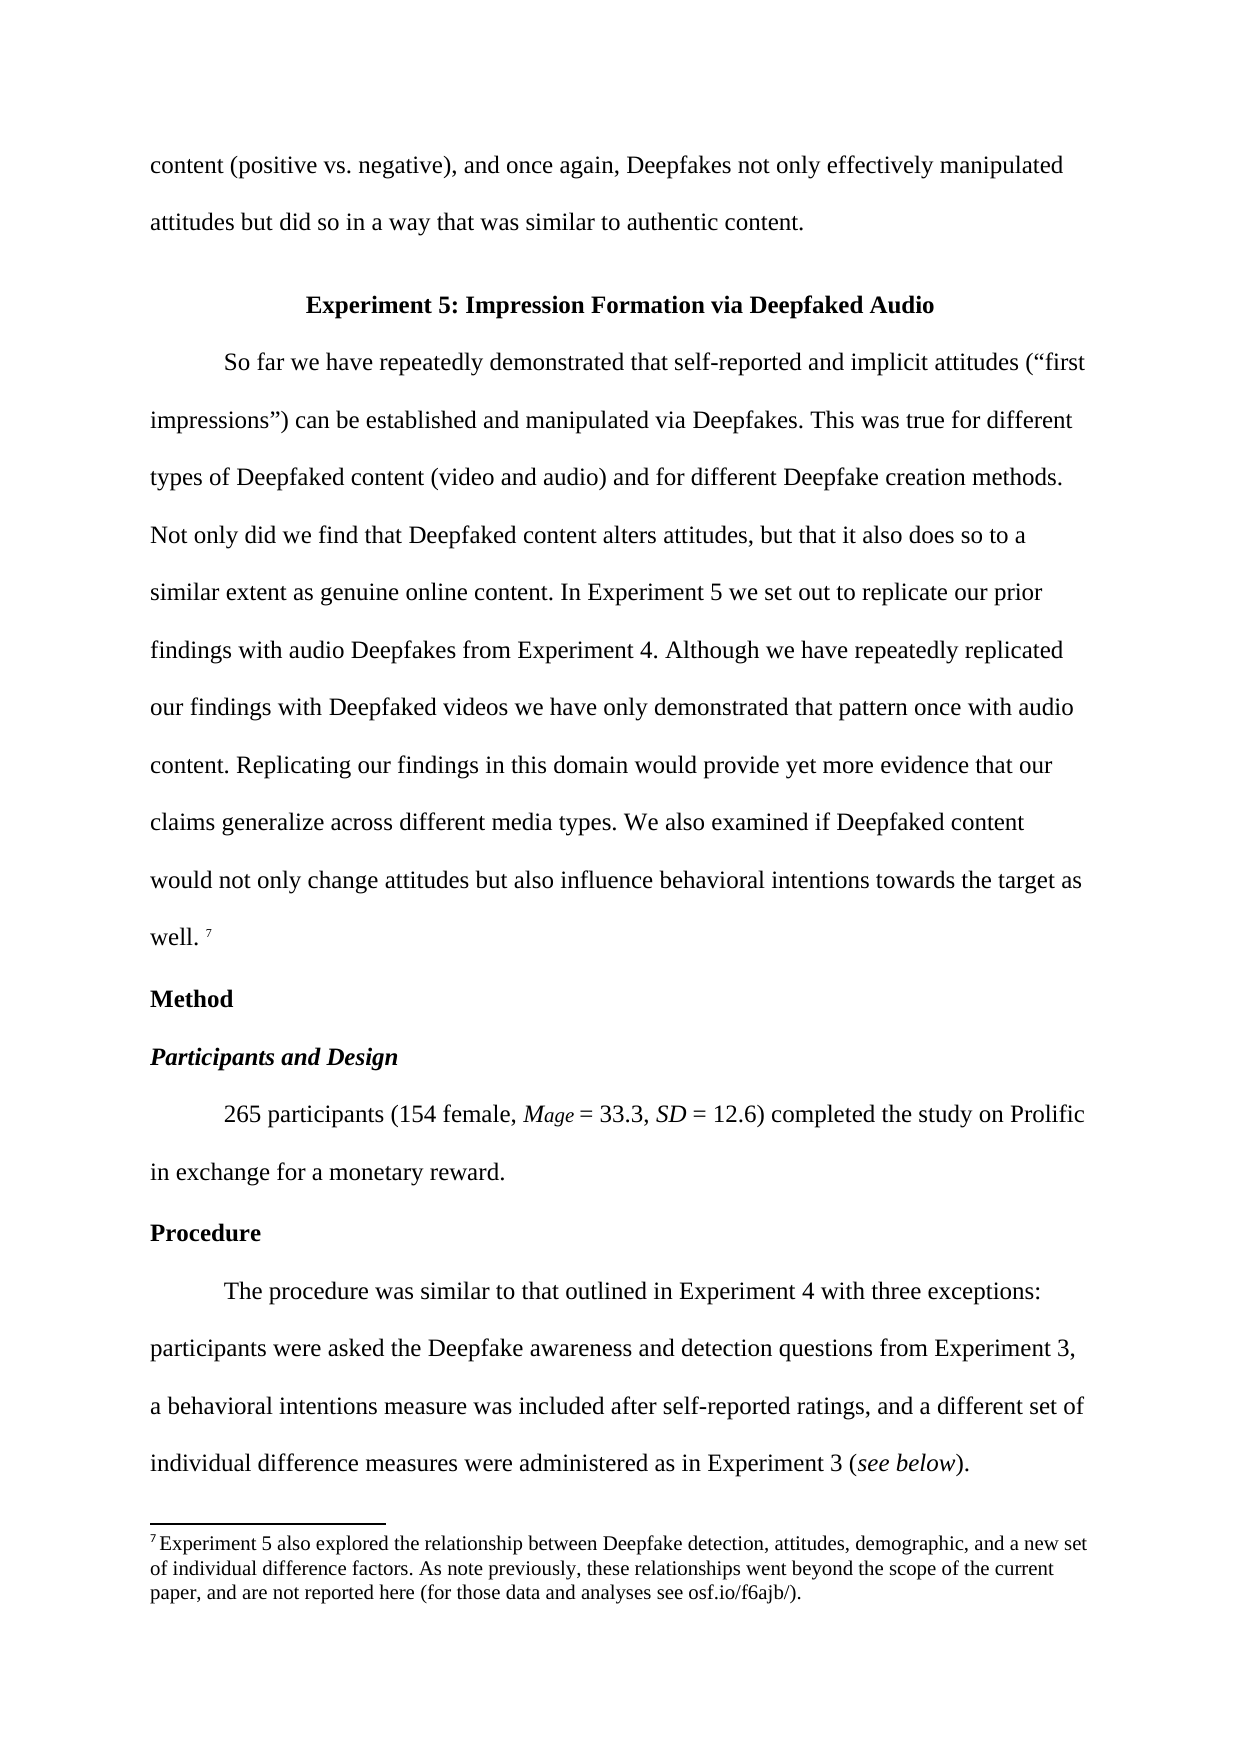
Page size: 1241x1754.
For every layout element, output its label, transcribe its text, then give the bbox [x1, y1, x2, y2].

text Experiment 5: Impression Formation via Deepfaked Audio [150, 290, 1090, 319]
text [150, 150, 1090, 236]
text 265 participants (154 female, Mage = 33.3, SD = 12.6) completed the study on Prolific in exchange for a monetary reward. [150, 1099, 1090, 1185]
text So far we have repeatedly demonstrated that self-reported and implicit attitudes (“first impressions”) can be established and manipulated via Deepfakes. This was true for different types of Deepfaked content (video and audio) and for different Deepfake creation methods. Not only did we find that Deepfaked content alters attitudes, but that it also does so to a similar extent as genuine online content. In Experiment 5 we set out to replicate our prior findings with audio Deepfakes from Experiment 4. Although we have repeatedly replicated our findings with Deepfaked videos we have only demonstrated that pattern once with audio content. Replicating our findings in this domain would provide yet more evidence that our claims generalize across different media types. We also examined if Deepfaked content would not only change attitudes but also influence behavioral intentions towards the target as well. [150, 347, 1090, 951]
text Procedure [150, 1218, 1090, 1247]
text The procedure was similar to that outlined in Experiment 4 with three exceptions: participants were asked the Deepfake awareness and detection questions from Experiment 3, a behavioral intentions measure was included after self-reported ratings, and a different set of individual difference measures were administered as in Experiment 3 (see below). [150, 1276, 1090, 1477]
text Method [150, 984, 1090, 1013]
text Participants and Design [150, 1042, 1090, 1070]
